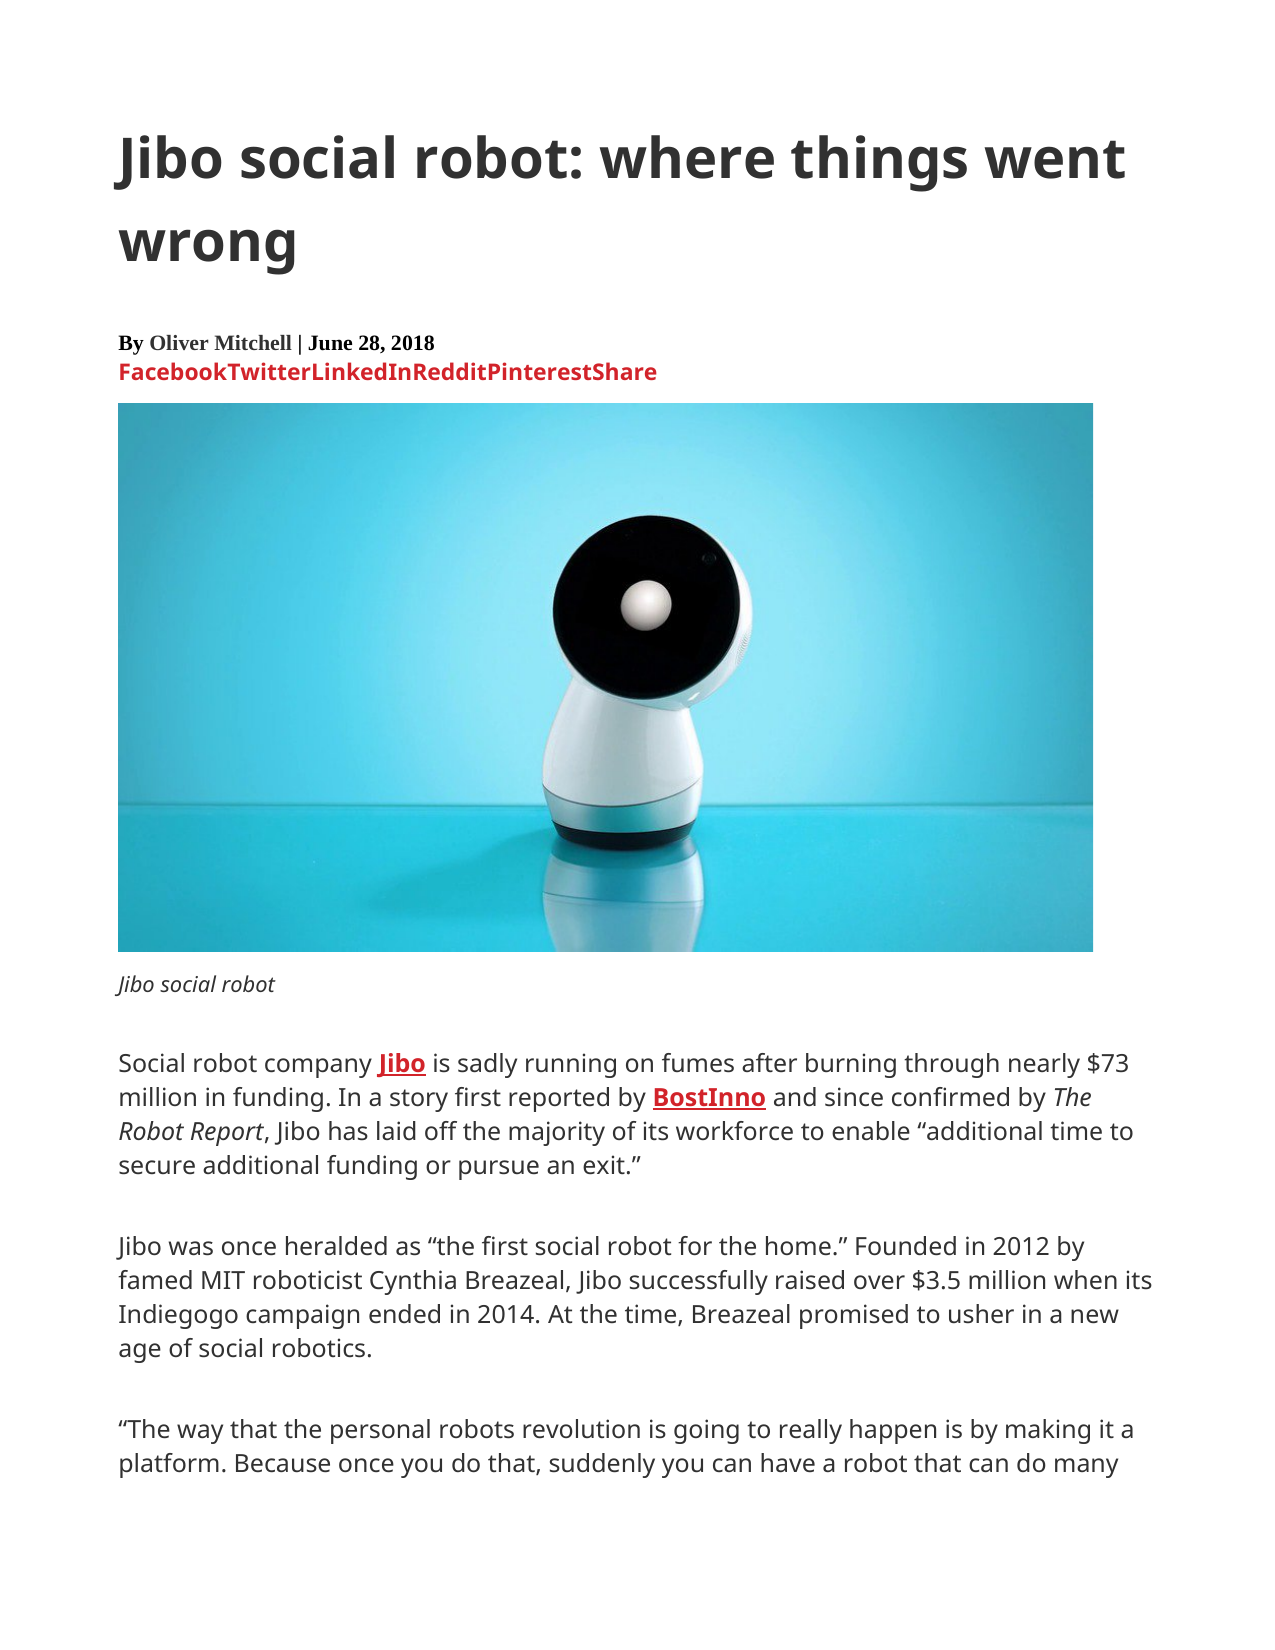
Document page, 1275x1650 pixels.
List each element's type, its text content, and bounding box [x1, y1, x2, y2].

text Jibo was once heralded as “the first social robot for the home.” Founded in 2012 by famed MIT roboticist Cynthia Breazeal, Jibo successfully raised over $3.5 million when its Indiegogo campaign ended in 2014. At the time, Breazeal promised to usher in a new age of social robotics. [118, 1228, 1157, 1365]
text Social robot company Jibo is sadly running on fumes after burning through nearly $73 million in funding. In a story first reported by BostInno and since confirmed by The Robot Report, Jibo has laid off the majority of its workforce to enable “additional time to secure additional funding or pursue an exit.” [118, 1045, 1157, 1182]
picture [118, 403, 1094, 952]
text FacebookTwitterLinkedInRedditPinterestShare [118, 356, 1157, 387]
text By Oliver Mitchell | June 28, 2018 [118, 330, 1157, 356]
text Jibo social robot [118, 969, 1157, 998]
subtitle Jibo social robot: where things went wrong [118, 118, 1157, 277]
